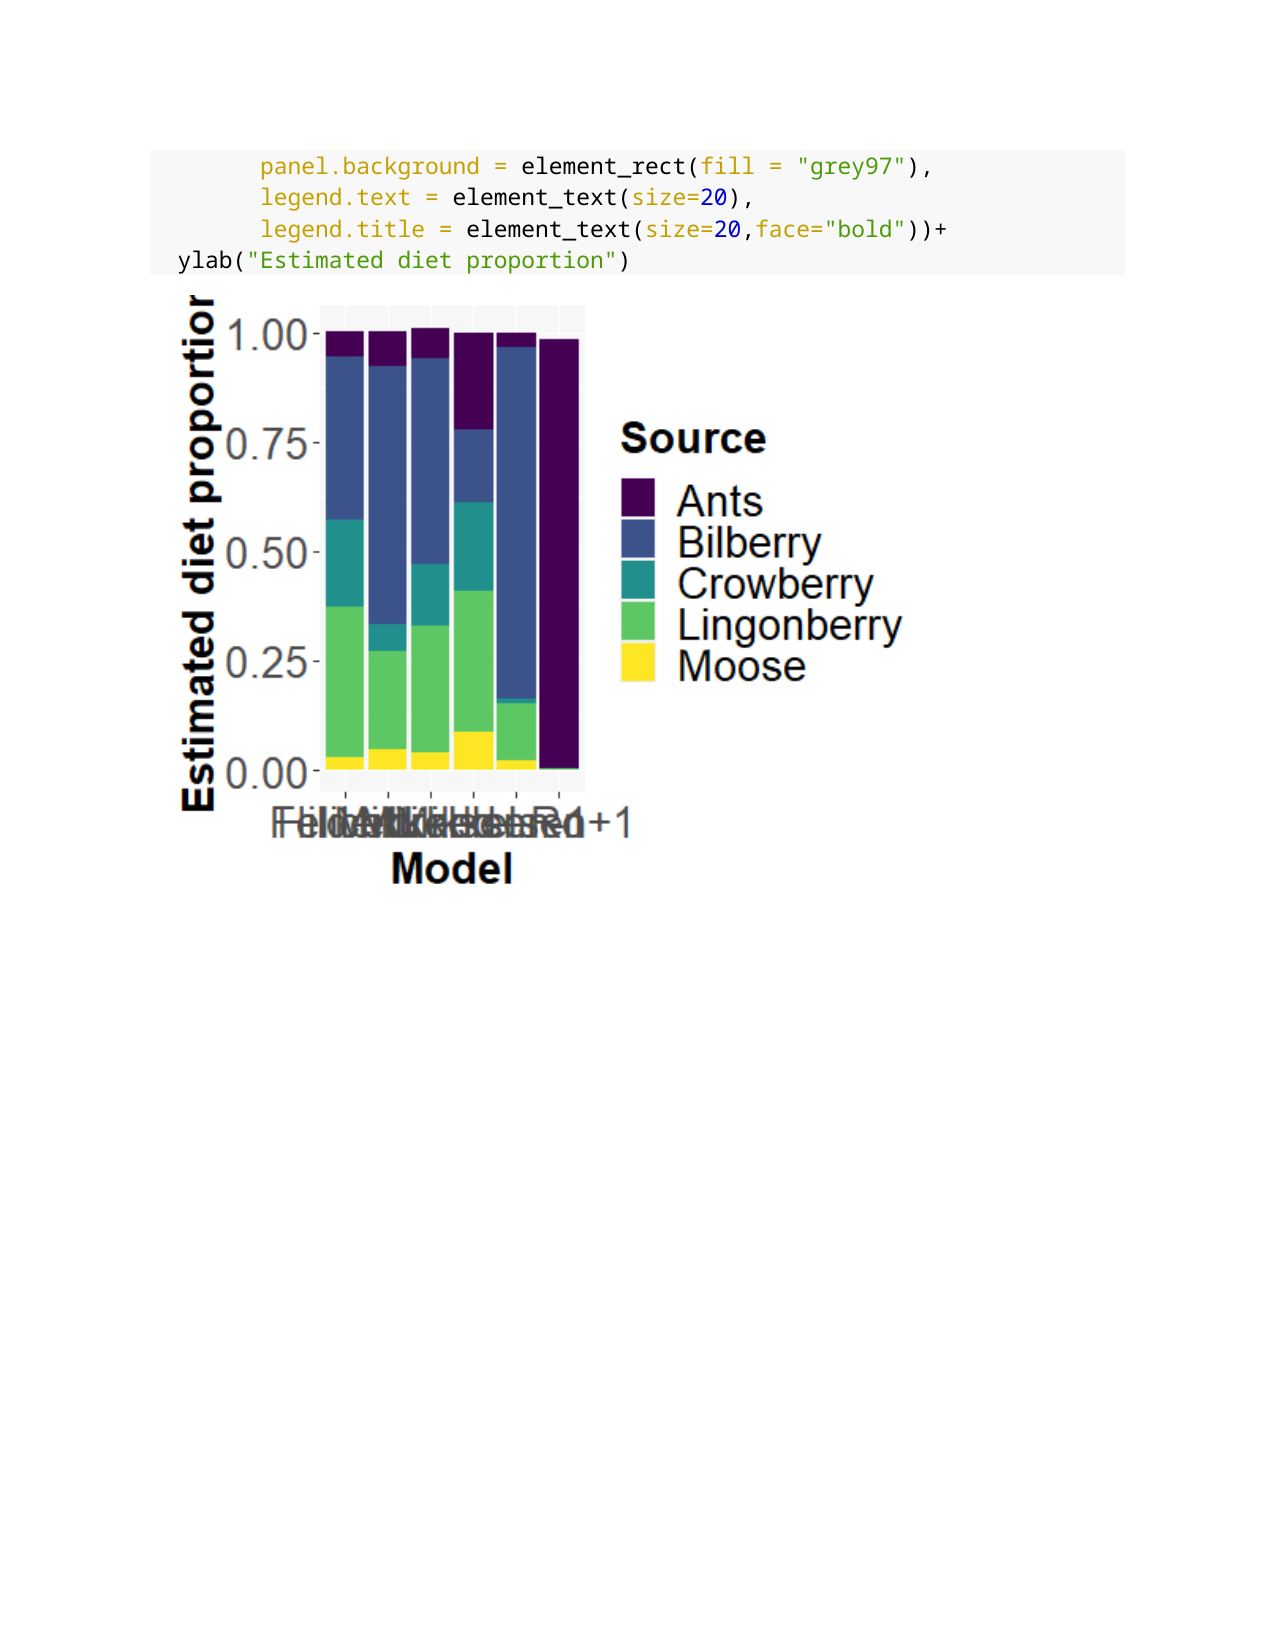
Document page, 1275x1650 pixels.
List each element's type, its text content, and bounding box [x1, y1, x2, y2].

picture [168, 295, 927, 903]
